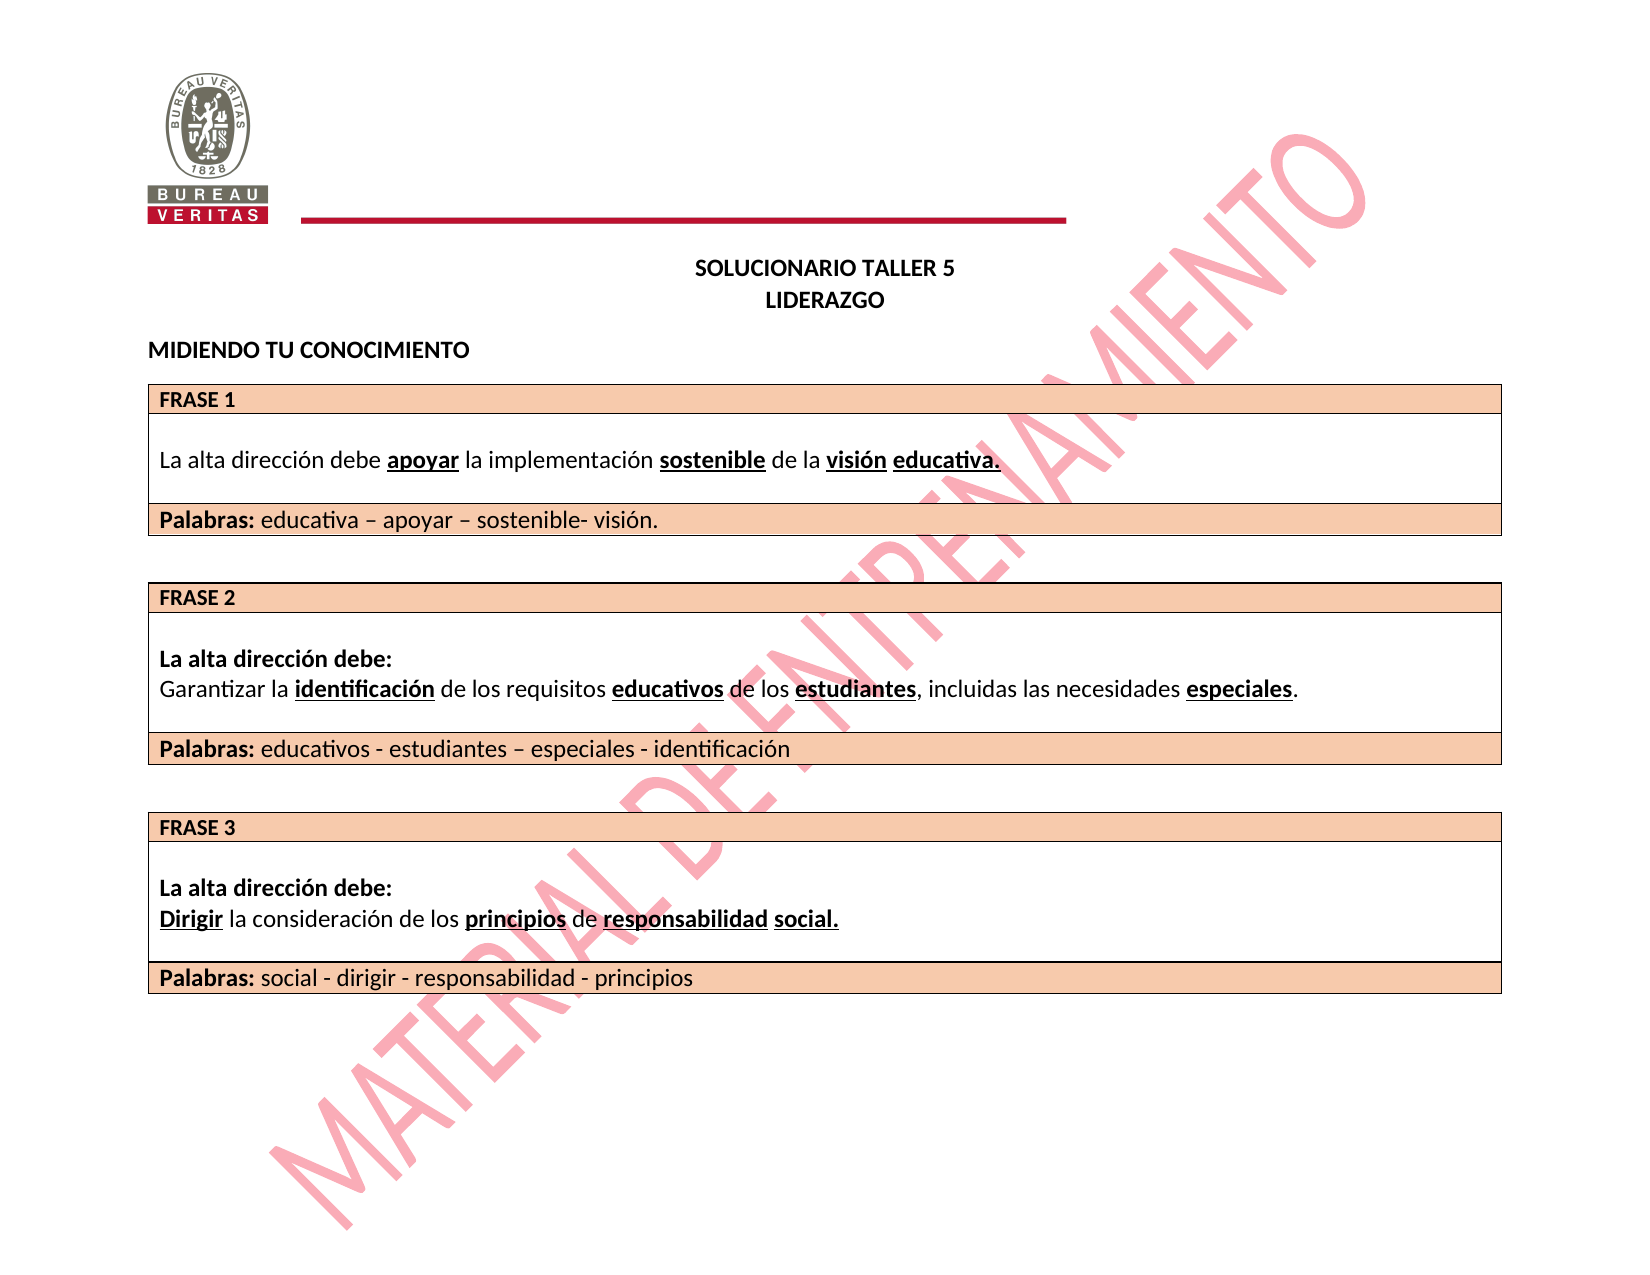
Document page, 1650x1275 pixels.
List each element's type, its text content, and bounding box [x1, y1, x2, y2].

table_header FRASE 1 [149, 385, 1501, 413]
table_cell Palabras: educativa – apoyar – sostenible- visión. [149, 504, 1501, 534]
text MIDIENDO TU CONOCIMIENTO [148, 334, 1502, 365]
picture [147, 73, 1067, 224]
table_cell Palabras: social - dirigir - responsabilidad - principios [149, 963, 1501, 993]
table_cell Palabras: educativos - estudiantes – especiales - identificación [149, 733, 1501, 764]
table_header FRASE 3 [149, 813, 1501, 841]
table_cell La alta dirección debe: Garantizar la identificación de los requisitos educativos de los estudiantes, incluidas las necesidades especiales. [149, 613, 1501, 732]
text LIDERAZGO [148, 285, 1502, 315]
table_cell La alta dirección debe apoyar la implementación sostenible de la visión educativa. [149, 414, 1501, 503]
text SOLUCIONARIO TALLER 5 [148, 252, 1502, 282]
table_header FRASE 2 [149, 584, 1501, 612]
table_cell La alta dirección debe: Dirigir la consideración de los principios de responsabilidad social. [149, 842, 1501, 961]
